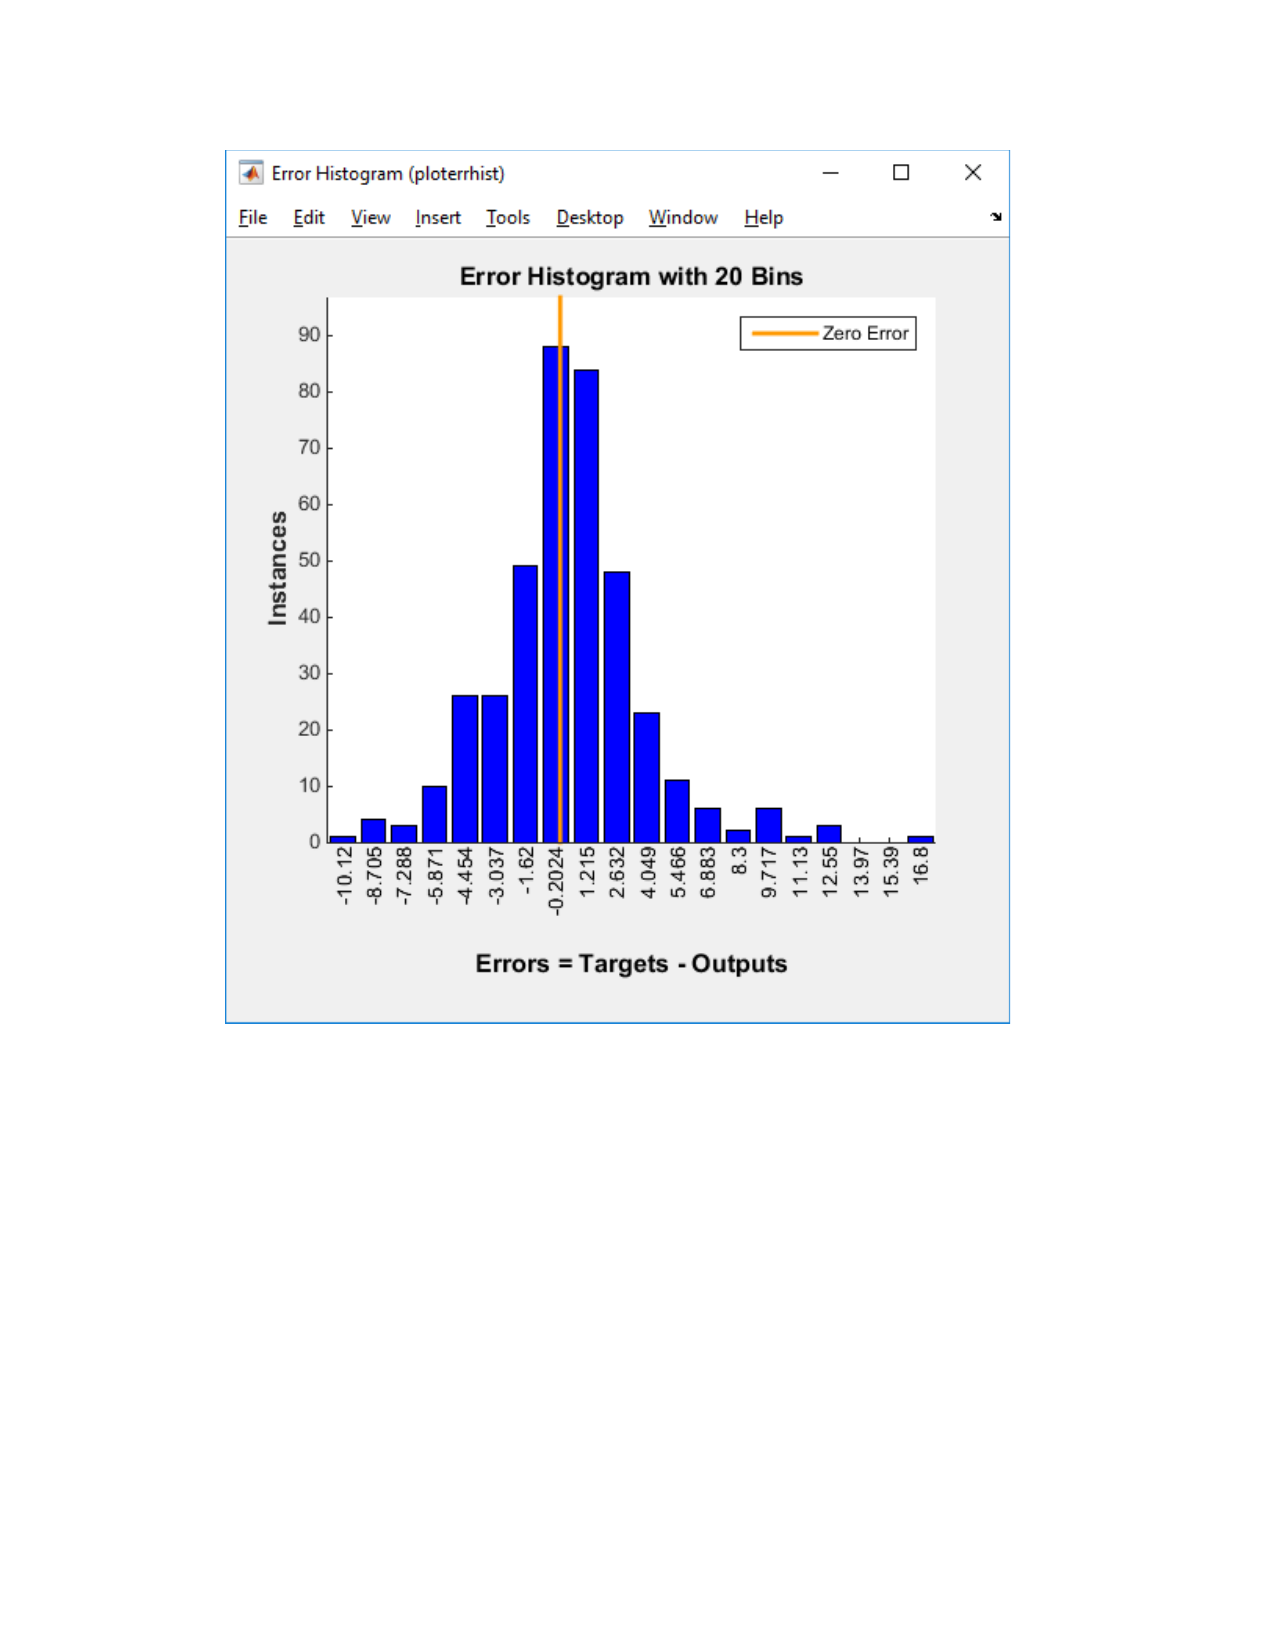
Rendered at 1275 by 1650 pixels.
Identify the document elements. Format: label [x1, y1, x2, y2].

picture [225, 150, 1011, 1024]
